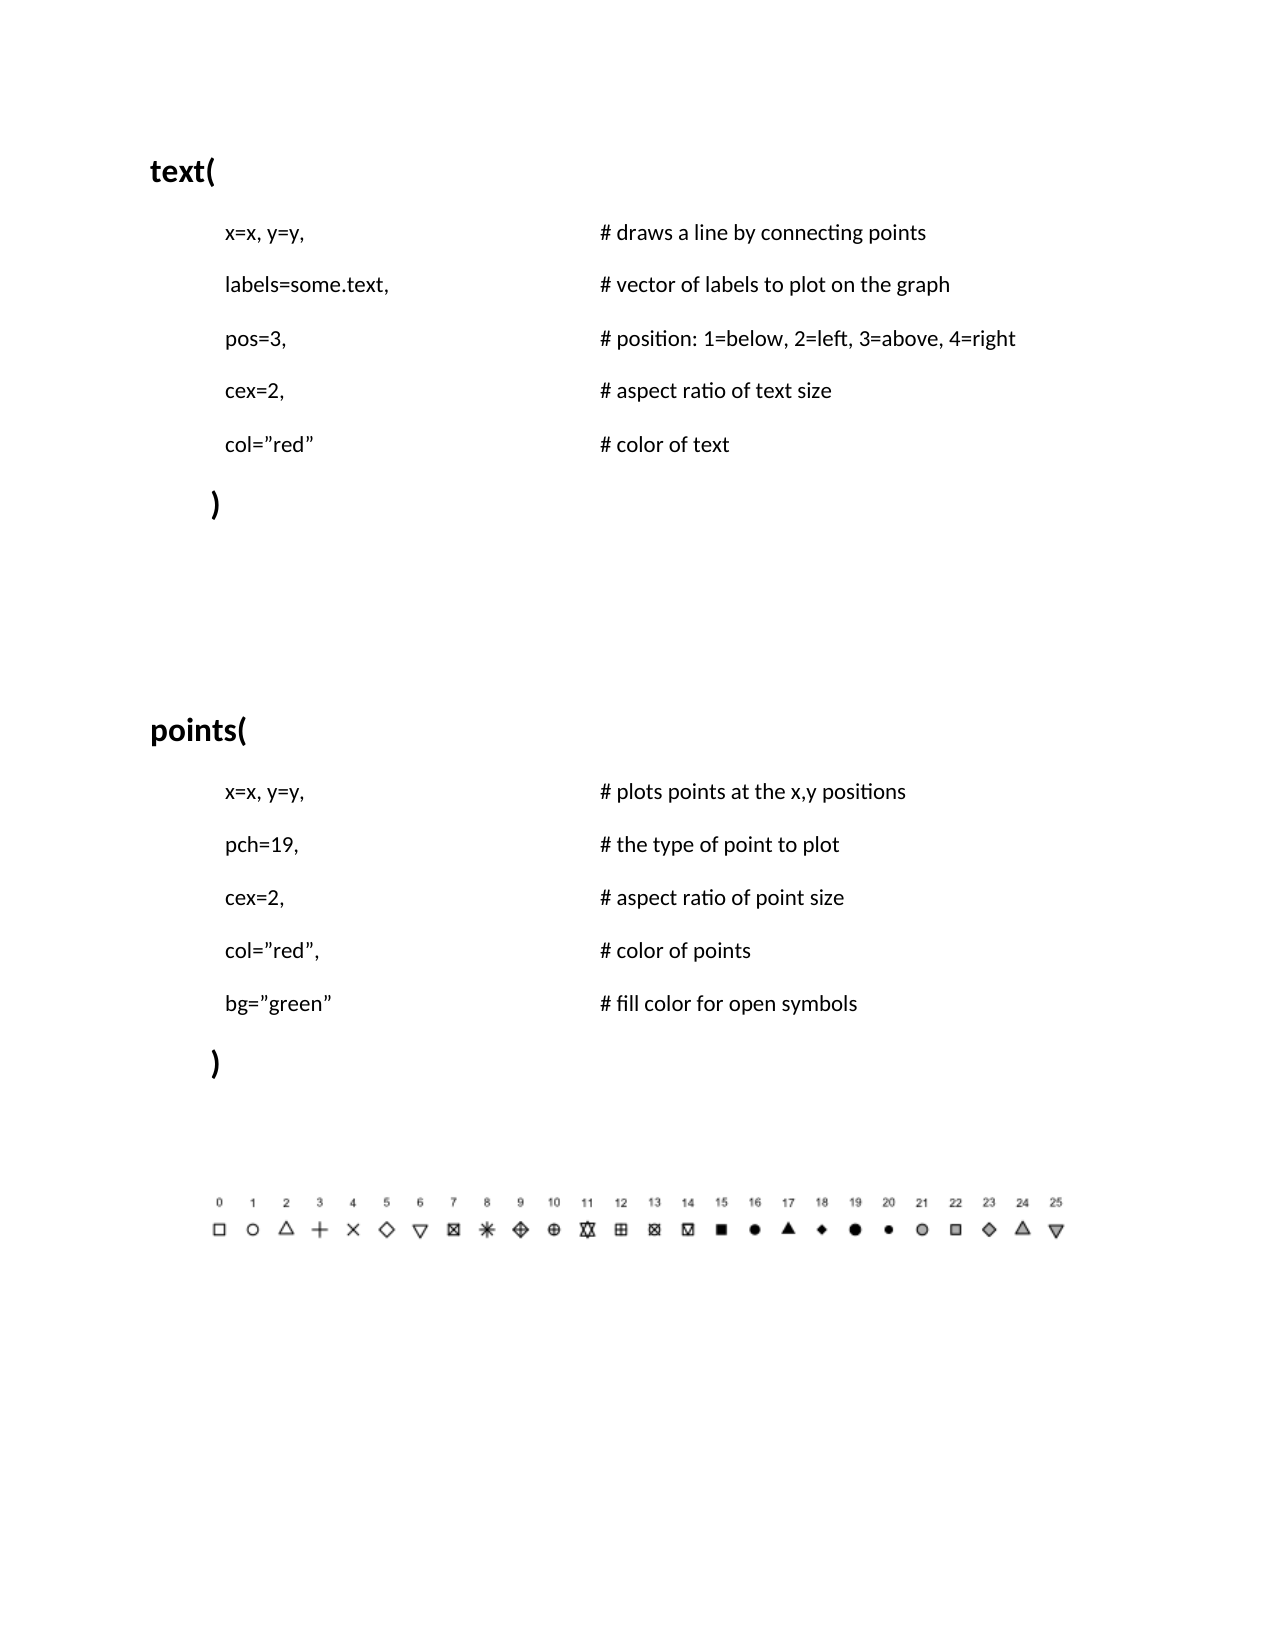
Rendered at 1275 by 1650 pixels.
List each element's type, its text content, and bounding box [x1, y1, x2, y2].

text x=x, y=y, # plots points at the x,y positions [225, 777, 1125, 805]
text cex=2, # aspect ratio of point size [225, 883, 1125, 911]
text ) [150, 483, 1125, 523]
text pch=19, # the type of point to plot [225, 830, 1125, 858]
text ) [150, 1042, 1125, 1083]
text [225, 218, 1125, 246]
text points( [150, 709, 1125, 750]
text col=”red”, # color of points [225, 936, 1125, 964]
text text( [150, 150, 1125, 191]
text bg=”green” # fill color for open symbols [225, 989, 1125, 1017]
text cex=2, # aspect ratio of text size [225, 377, 1125, 405]
text labels=some.text, # vector of labels to plot on the graph [225, 271, 1125, 299]
picture [150, 1162, 1125, 1261]
text pos=3, # position: 1=below, 2=left, 3=above, 4=right [225, 324, 1125, 352]
text col=”red” # color of text [225, 430, 1125, 458]
